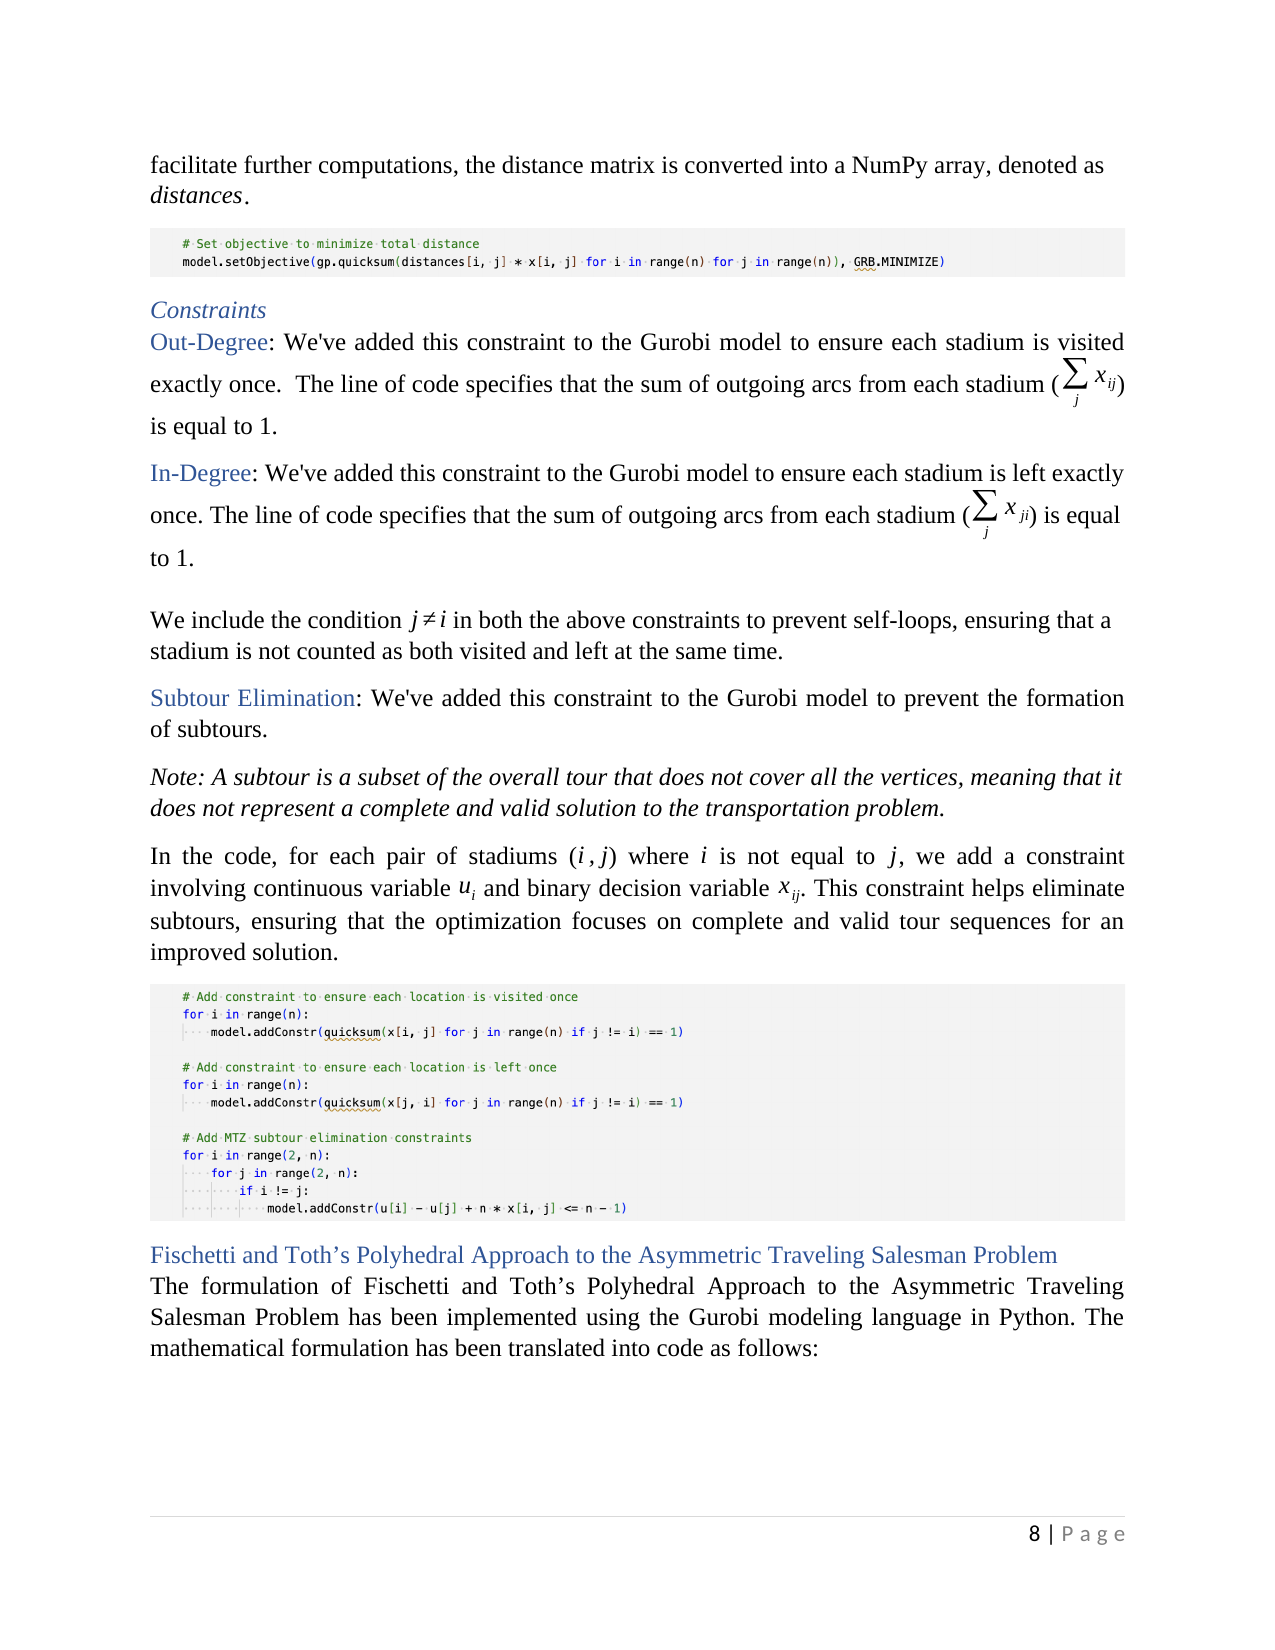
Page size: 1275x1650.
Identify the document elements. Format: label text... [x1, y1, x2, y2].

text The formulation of Fischetti and Toth’s Polyhedral Approach to the Asymmetric Traveling Salesman Problem has been implemented using the Gurobi modeling language in Python. The mathematical formulation has been translated into code as follows: [150, 1271, 1125, 1362]
picture [150, 984, 1125, 1221]
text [150, 150, 1125, 210]
text Note: A subtour is a subset of the overall tour that does not cover all the vertices, meaning that it does not represent a complete and valid solution to the transportation problem. [150, 762, 1125, 822]
text In the code, for each pair of stadiums () where is not equal to , we add a constraint involving continuous variable and binary decision variable . This constraint helps eliminate subtours, ensuring that the optimization focuses on complete and valid tour sequences for an improved solution. [150, 841, 1125, 966]
text Out-Degree: We've added this constraint to the Gurobi model to ensure each stadium is visited exactly once. The line of code specifies that the sum of outgoing arcs from each stadium () is equal to 1. [150, 327, 1125, 439]
picture [150, 228, 1125, 277]
text In-Degree: We've added this constraint to the Gurobi model to ensure each stadium is left exactly once. The line of code specifies that the sum of outgoing arcs from each stadium () is equal to 1. We include the condition in both the above constraints to prevent self-loops, ensuring that a stadium is not counted as both visited and left at the same time. [150, 458, 1125, 664]
subtitle Fischetti and Toth’s Polyhedral Approach to the Asymmetric Traveling Salesman Problem [150, 1240, 1125, 1268]
subtitle Constraints [150, 296, 1125, 324]
text Subtour Elimination: We've added this constraint to the Gurobi model to prevent the formation of subtours. [150, 683, 1125, 743]
